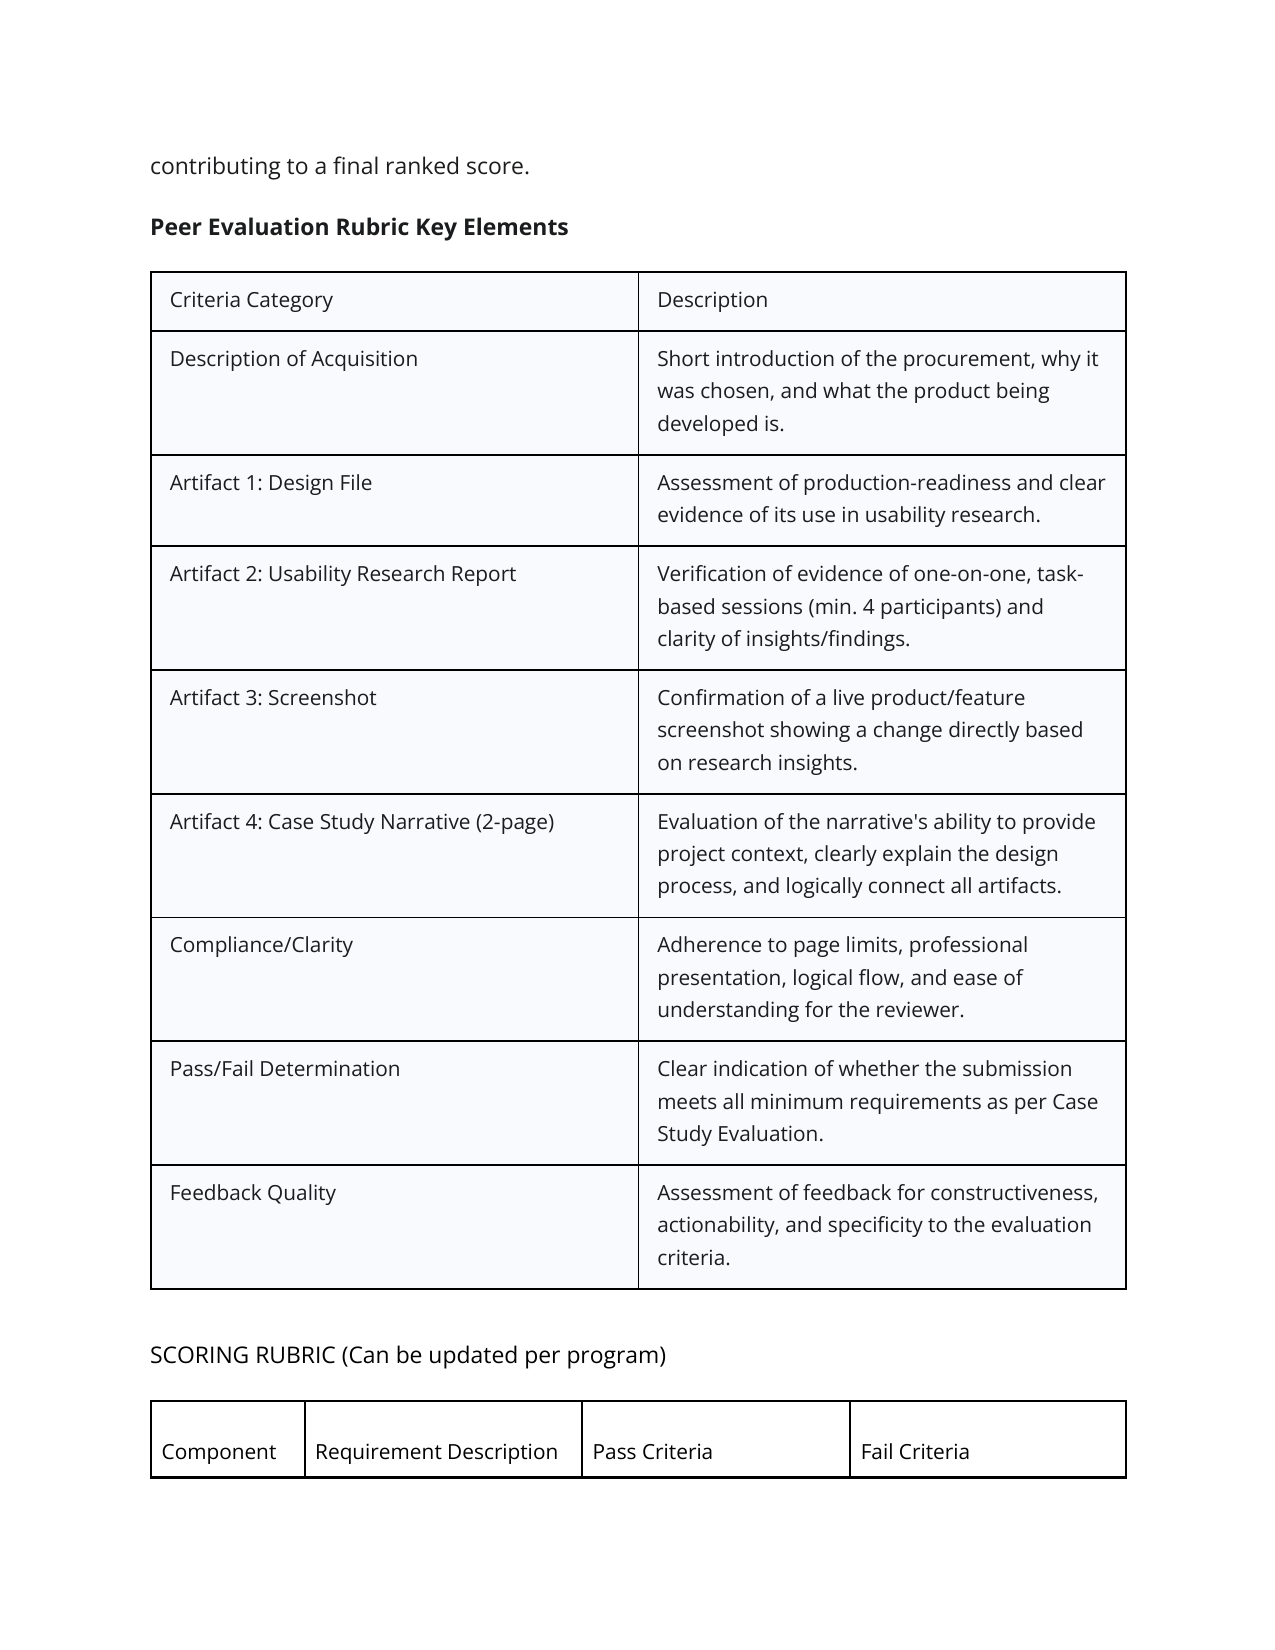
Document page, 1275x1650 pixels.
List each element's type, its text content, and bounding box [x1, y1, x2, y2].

table_header Pass Criteria [583, 1402, 849, 1476]
table_cell Pass/Fail Determination [152, 1042, 638, 1164]
table_header Criteria Category [152, 273, 638, 330]
table_cell Verification of evidence of one-on-one, task-based sessions (min. 4 participants) and clarity of insights/findings. [639, 547, 1125, 669]
table_cell Artifact 1: Design File [152, 456, 638, 545]
table_cell Description of Acquisition [152, 332, 638, 454]
table_cell Artifact 4: Case Study Narrative (2-page) [152, 795, 638, 917]
table_cell Adherence to page limits, professional presentation, logical flow, and ease of understanding for the reviewer. [639, 918, 1125, 1040]
table_cell Assessment of feedback for constructiveness, actionability, and specificity to the evaluation criteria. [639, 1166, 1125, 1288]
table_cell Compliance/Clarity [152, 918, 638, 1040]
table_header Fail Criteria [851, 1402, 1125, 1476]
table_cell Artifact 3: Screenshot [152, 671, 638, 793]
table_header Component [152, 1402, 304, 1476]
table_header Description [639, 273, 1125, 330]
table_cell Evaluation of the narrative's ability to provide project context, clearly explain the design process, and logically connect all artifacts. [639, 795, 1125, 917]
text Peer Evaluation Rubric Key Elements [150, 211, 1125, 242]
table_cell Confirmation of a live product/feature screenshot showing a change directly based on research insights. [639, 671, 1125, 793]
table_cell Feedback Quality [152, 1166, 638, 1288]
table_cell Artifact 2: Usability Research Report [152, 547, 638, 669]
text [150, 150, 1125, 181]
text SCORING RUBRIC (Can be updated per program) [150, 1339, 1125, 1371]
table_cell Short introduction of the procurement, why it was chosen, and what the product being developed is. [639, 332, 1125, 454]
table_cell Assessment of production-readiness and clear evidence of its use in usability research. [639, 456, 1125, 545]
table_cell Clear indication of whether the submission meets all minimum requirements as per Case Study Evaluation. [639, 1042, 1125, 1164]
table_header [306, 1402, 581, 1476]
